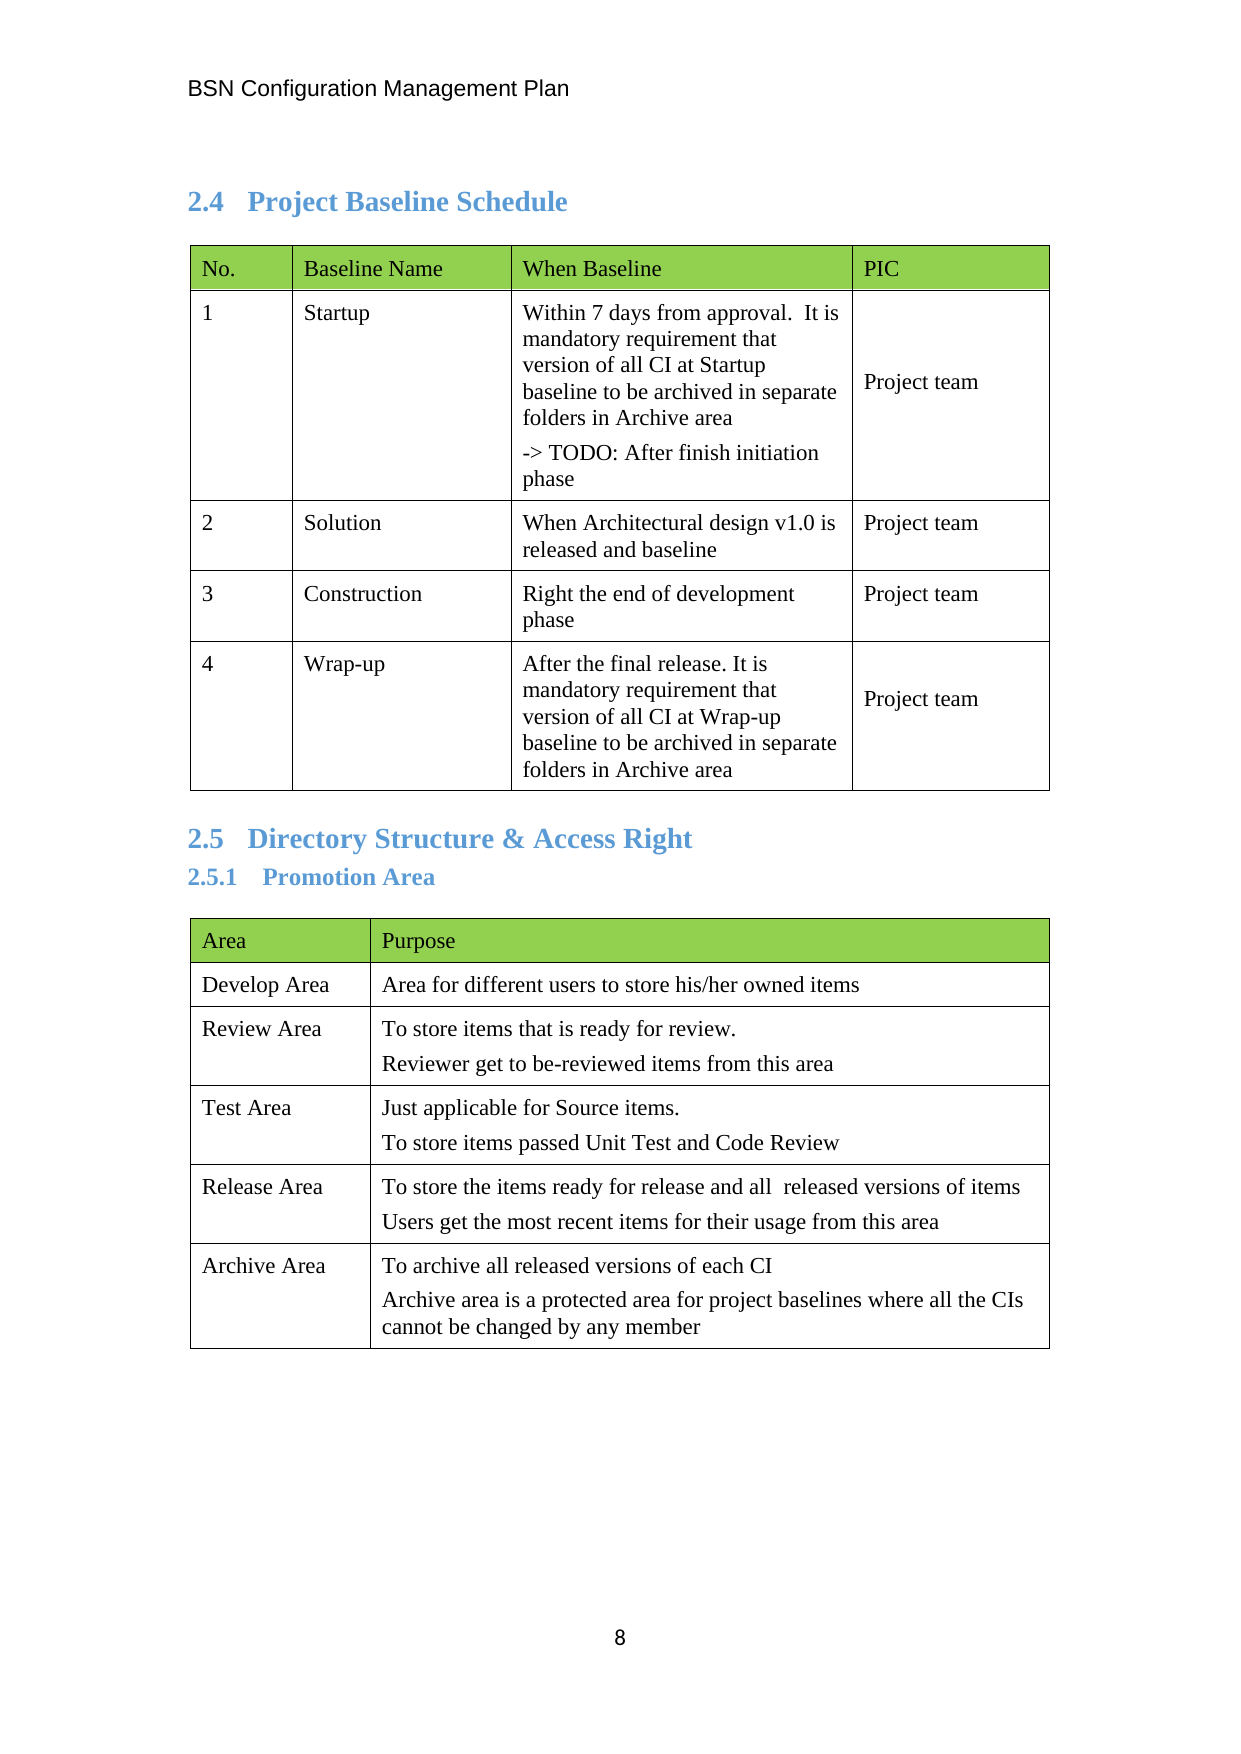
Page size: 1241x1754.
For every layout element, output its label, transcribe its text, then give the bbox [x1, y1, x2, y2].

table_cell 4 [191, 642, 292, 790]
table_header PIC [853, 246, 1049, 289]
table_cell Within 7 days from approval. It is mandatory requirement that version of all CI at Startup baseline to be archived in separate folders in Archive area -> TODO: After finish initiation phase [512, 291, 852, 500]
table_cell Project team [853, 501, 1049, 570]
table_header When Baseline [512, 246, 852, 289]
table_cell Startup [293, 291, 511, 500]
table_cell Project team [853, 642, 1049, 790]
table_cell Develop Area [191, 963, 370, 1006]
table_cell Just applicable for Source items. To store items passed Unit Test and Code Review [371, 1086, 1049, 1164]
table_header Area [191, 919, 370, 962]
table_cell Test Area [191, 1086, 370, 1164]
table_cell Project team [853, 571, 1049, 641]
table_cell Area for different users to store his/her owned items [371, 963, 1049, 1006]
table_cell When Architectural design v1.0 is released and baseline [512, 501, 852, 570]
subtitle Project Baseline Schedule [187, 184, 1053, 218]
table_cell To archive all released versions of each CI Archive area is a protected area for project baselines where all the CIs cannot be changed by any member [371, 1244, 1049, 1347]
table_cell Project team [853, 291, 1049, 500]
table_cell Right the end of development phase [512, 571, 852, 641]
table_header No. [191, 246, 292, 289]
subtitle Directory Structure & Access Right [187, 245, 1053, 855]
table_cell Release Area [191, 1165, 370, 1242]
table_cell Construction [293, 571, 511, 641]
table_header Purpose [371, 919, 1049, 962]
table_cell 3 [191, 571, 292, 641]
table_cell Archive Area [191, 1244, 370, 1347]
table_cell Review Area [191, 1007, 370, 1085]
table_cell Solution [293, 501, 511, 570]
table_cell Wrap-up [293, 642, 511, 790]
table_cell To store items that is ready for review. Reviewer get to be-reviewed items from this area [371, 1007, 1049, 1085]
table_header Baseline Name [293, 246, 511, 289]
table_cell 1 [191, 291, 292, 500]
table_cell To store the items ready for release and all released versions of items Users get the most recent items for their usage from this area [371, 1165, 1049, 1242]
table_cell After the final release. It is mandatory requirement that version of all CI at Wrap-up baseline to be archived in separate folders in Archive area [512, 642, 852, 790]
subtitle Promotion Area [187, 862, 1053, 891]
table_cell 2 [191, 501, 292, 570]
